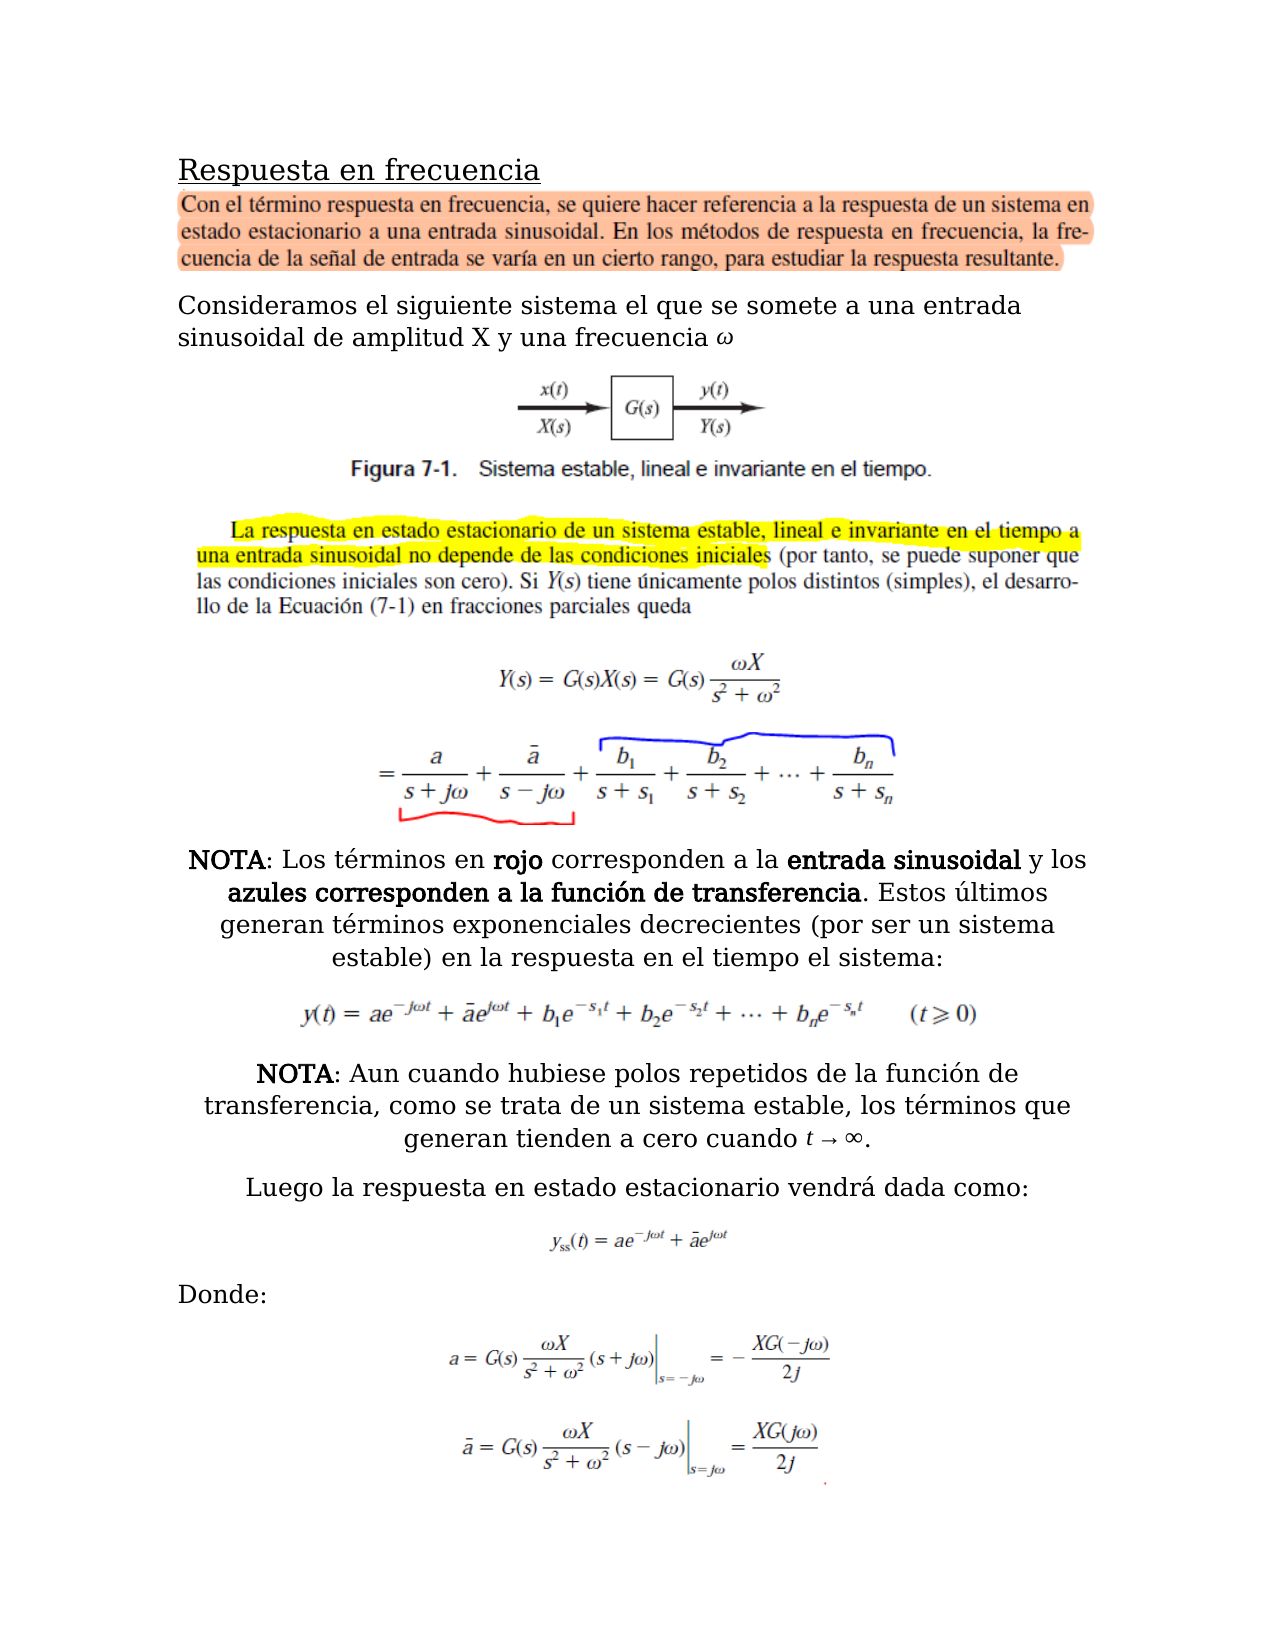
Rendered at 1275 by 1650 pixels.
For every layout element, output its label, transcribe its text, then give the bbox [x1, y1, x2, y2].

text NOTA: Los términos en rojo corresponden a la entrada sinusoidal y los azules corresponden a la función de transferencia. Estos últimos generan términos exponenciales decrecientes (por ser un sistema estable) en la respuesta en el tiempo el sistema: [177, 844, 1098, 971]
text Donde: [177, 1279, 1098, 1309]
picture [190, 513, 1085, 627]
picture [177, 189, 1098, 271]
picture [483, 645, 792, 713]
subtitle Respuesta en frecuencia [177, 152, 1098, 187]
text NOTA: Aun cuando hubiese polos repetidos de la función de transferencia, como se trata de un sistema estable, los términos que generan tienden a cero cuando . [177, 1058, 1098, 1152]
text Consideramos el siguiente sistema el que se somete a una entrada sinusoidal de amplitud X y una frecuencia [177, 289, 1098, 352]
picture [376, 732, 900, 825]
picture [335, 370, 940, 495]
picture [286, 990, 989, 1039]
picture [440, 1328, 835, 1393]
picture [535, 1220, 740, 1261]
picture [448, 1411, 827, 1485]
text Luego la respuesta en estado estacionario vendrá dada como: [177, 1171, 1098, 1201]
